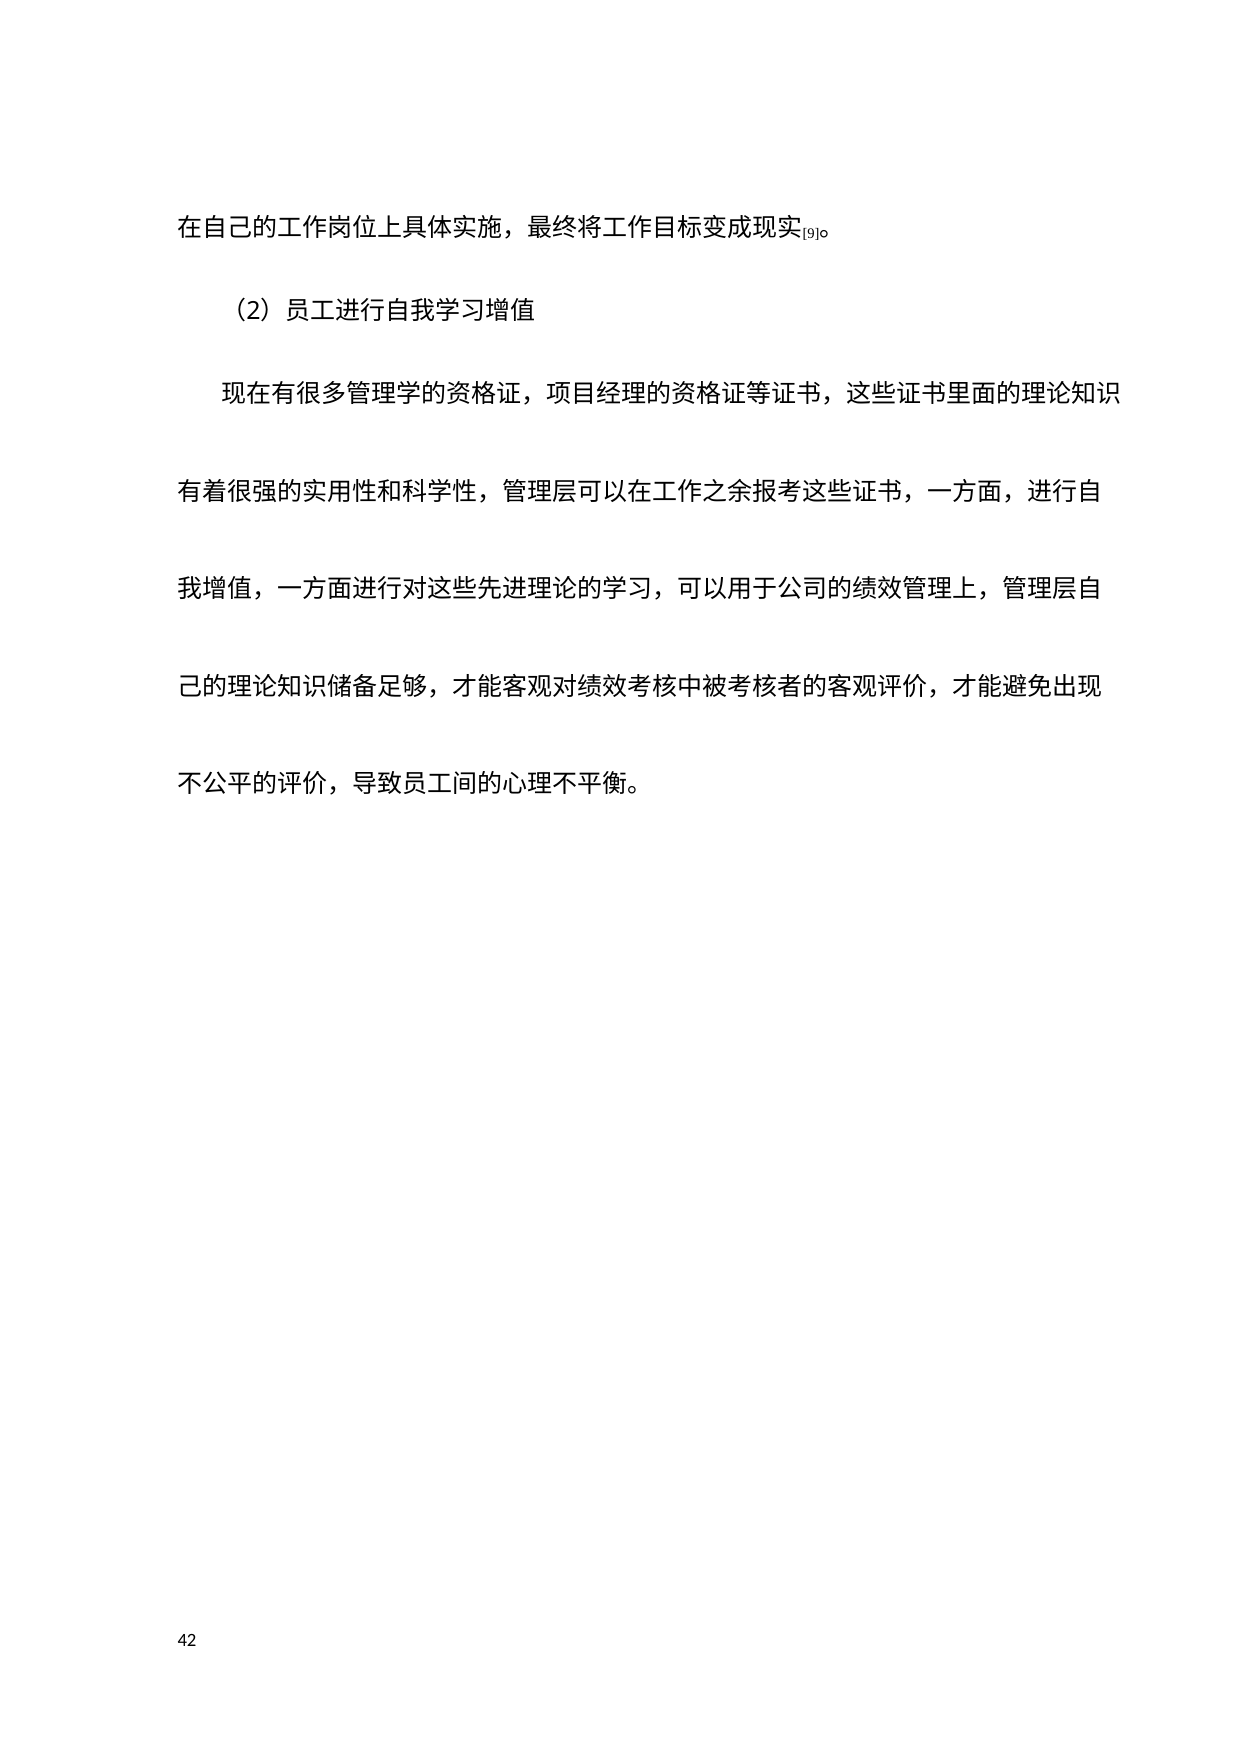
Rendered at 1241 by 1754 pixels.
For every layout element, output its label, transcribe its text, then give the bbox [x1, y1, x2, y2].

text （2）员工进行自我学习增值 [177, 276, 1122, 341]
text 现在有很多管理学的资格证，项目经理的资格证等证书，这些证书里面的理论知识有着很强的实用性和科学性，管理层可以在工作之余报考这些证书，一方面，进行自我增值，一方面进行对这些先进理论的学习，可以用于公司的绩效管理上，管理层自己的理论知识储备足够，才能客观对绩效考核中被考核者的客观评价，才能避免出现不公平的评价，导致员工间的心理不平衡。 [177, 359, 1122, 814]
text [177, 193, 1122, 258]
